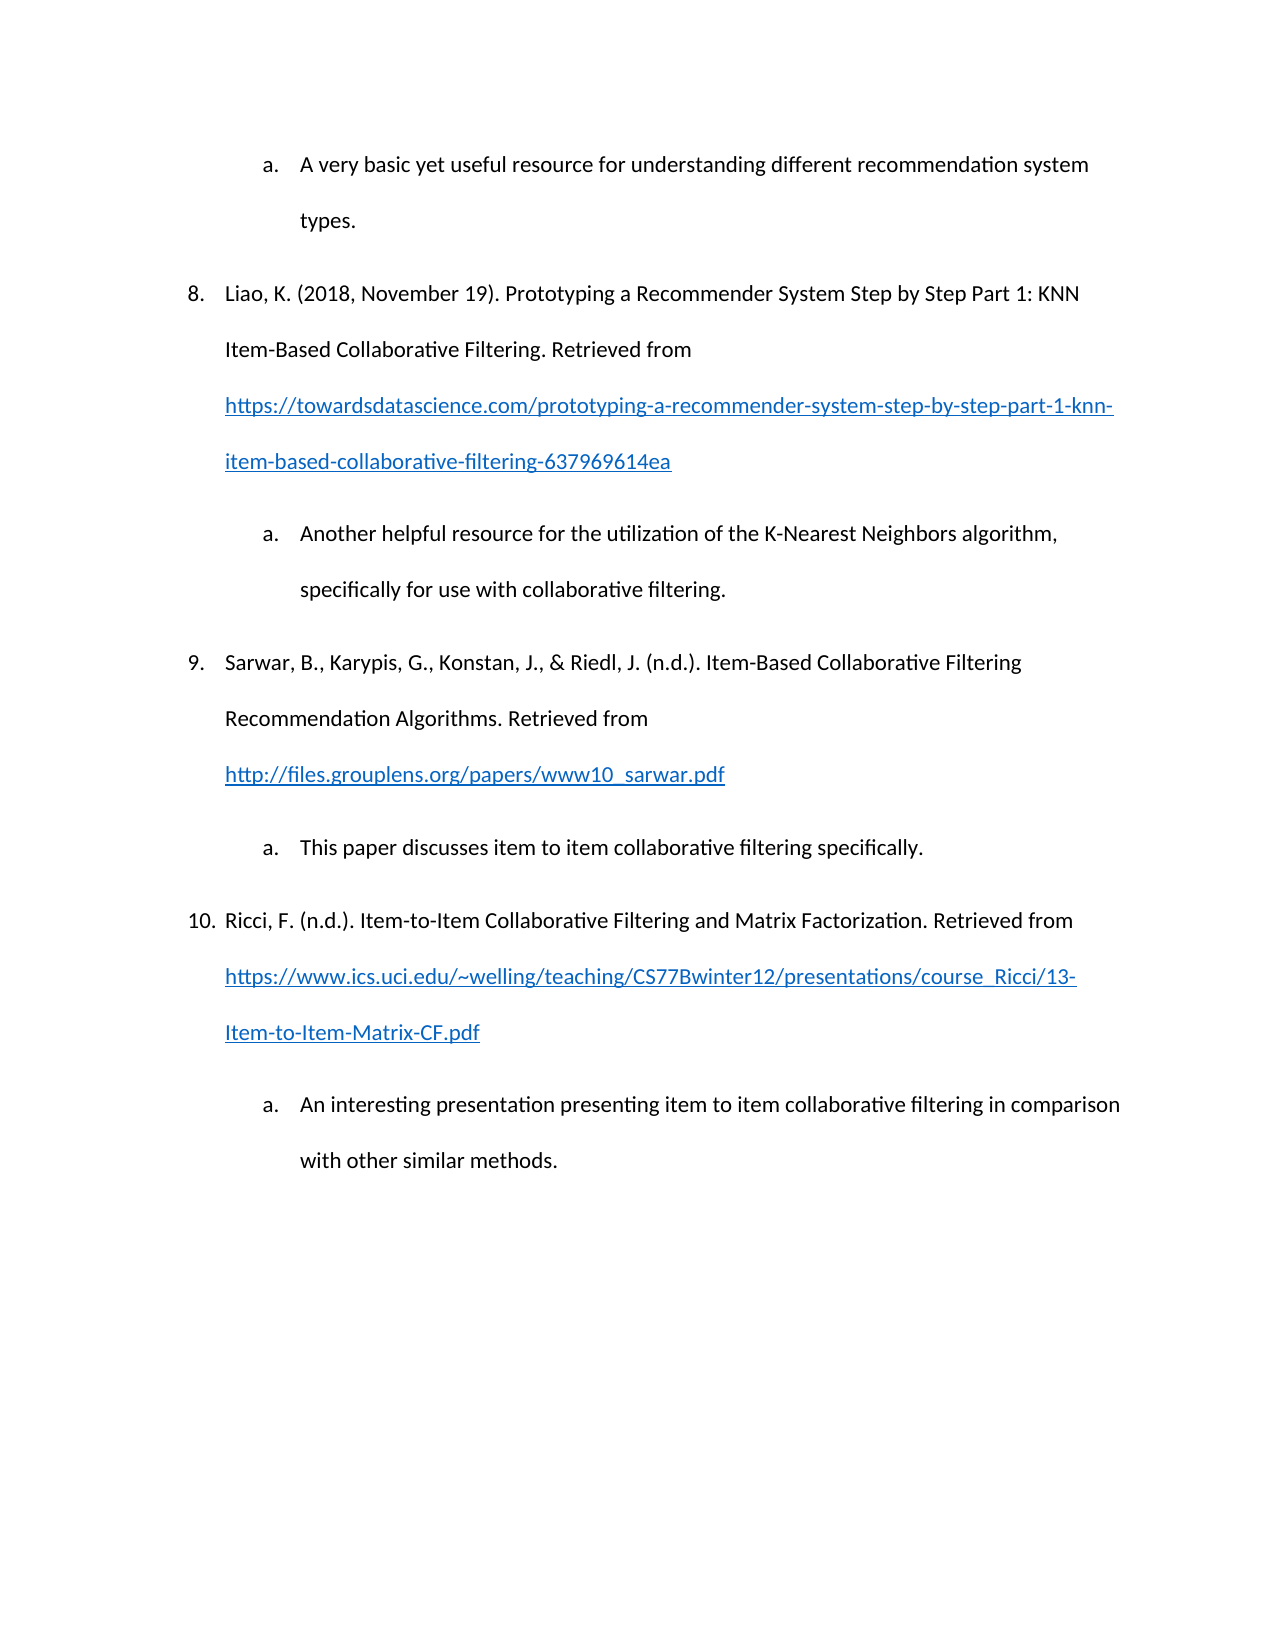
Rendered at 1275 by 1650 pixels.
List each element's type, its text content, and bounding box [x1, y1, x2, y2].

list An interesting presentation presenting item to item collaborative filtering in comparison with other similar methods. [262, 1091, 1125, 1175]
list A very basic yet useful resource for understanding different recommendation system types. [262, 150, 1125, 234]
list Liao, K. (2018, November 19). Prototyping a Recommender System Step by Step Part 1: KNN Item-Based Collaborative Filtering. Retrieved from https://towardsdatascience.com/prototyping-a-recommender-system-step-by-step-part-1-knn-item-based-collaborative-filtering-637969614ea [187, 279, 1125, 475]
list This paper discusses item to item collaborative filtering specifically. [262, 833, 1125, 861]
list Sarwar, B., Karypis, G., Konstan, J., & Riedl, J. (n.d.). Item-Based Collaborative Filtering Recommendation Algorithms. Retrieved from http://files.grouplens.org/papers/www10_sarwar.pdf [187, 648, 1125, 788]
list Another helpful resource for the utilization of the K-Nearest Neighbors algorithm, specifically for use with collaborative filtering. [262, 519, 1125, 604]
list Ricci, F. (n.d.). Item-to-Item Collaborative Filtering and Matrix Factorization. Retrieved from https://www.ics.uci.edu/~welling/teaching/CS77Bwinter12/presentations/course_Ricci/13-Item-to-Item-Matrix-CF.pdf [187, 906, 1125, 1046]
